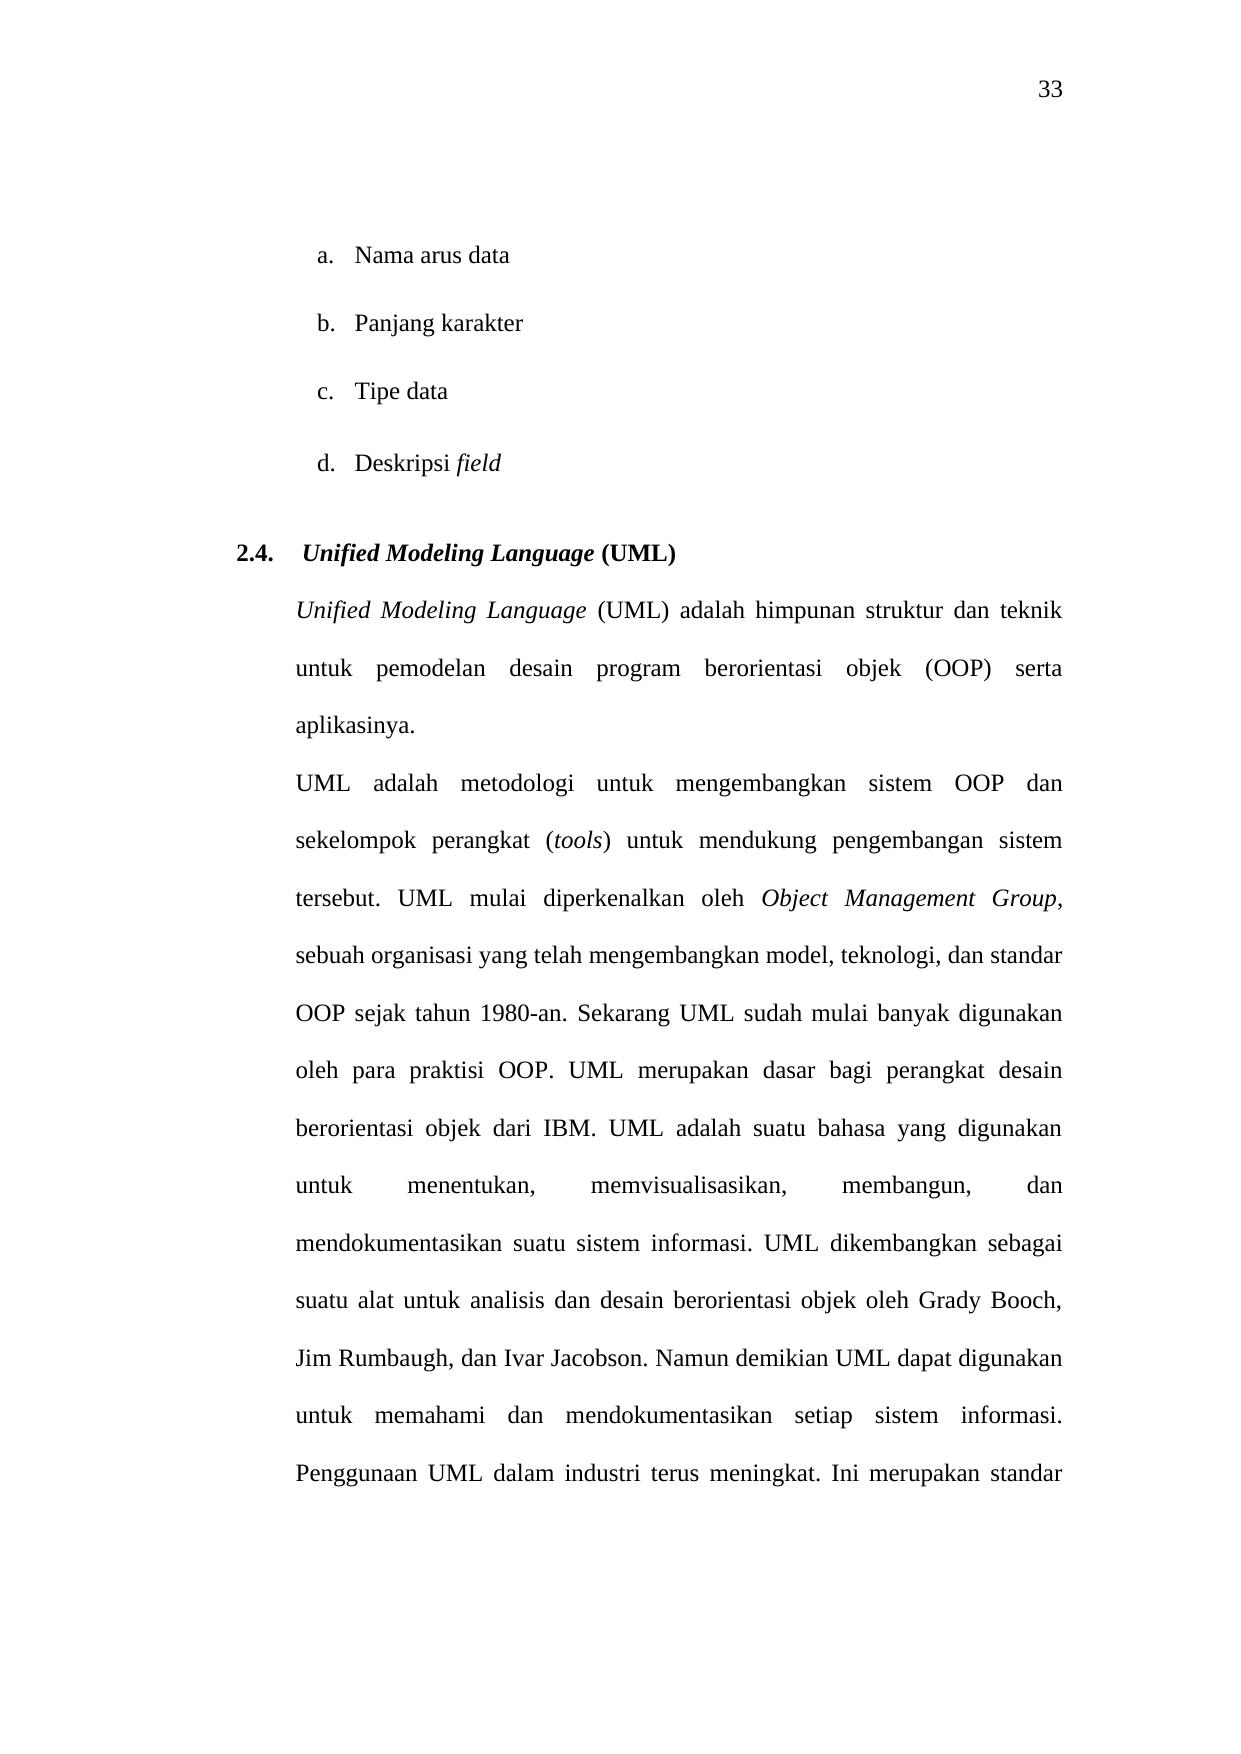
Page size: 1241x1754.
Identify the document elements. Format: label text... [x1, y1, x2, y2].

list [295, 768, 1063, 1487]
list Unified Modeling Language (UML) adalah himpunan struktur dan teknik untuk pemodelan desain program berorientasi objek (OOP) serta aplikasinya. [295, 596, 1063, 739]
subtitle Unified Modeling Language (UML) [236, 538, 1063, 567]
list Nama arus data [317, 236, 1063, 270]
list Tipe data [317, 372, 1063, 407]
list Panjang karakter [317, 304, 1063, 338]
list Deskripsi field [317, 441, 1063, 479]
